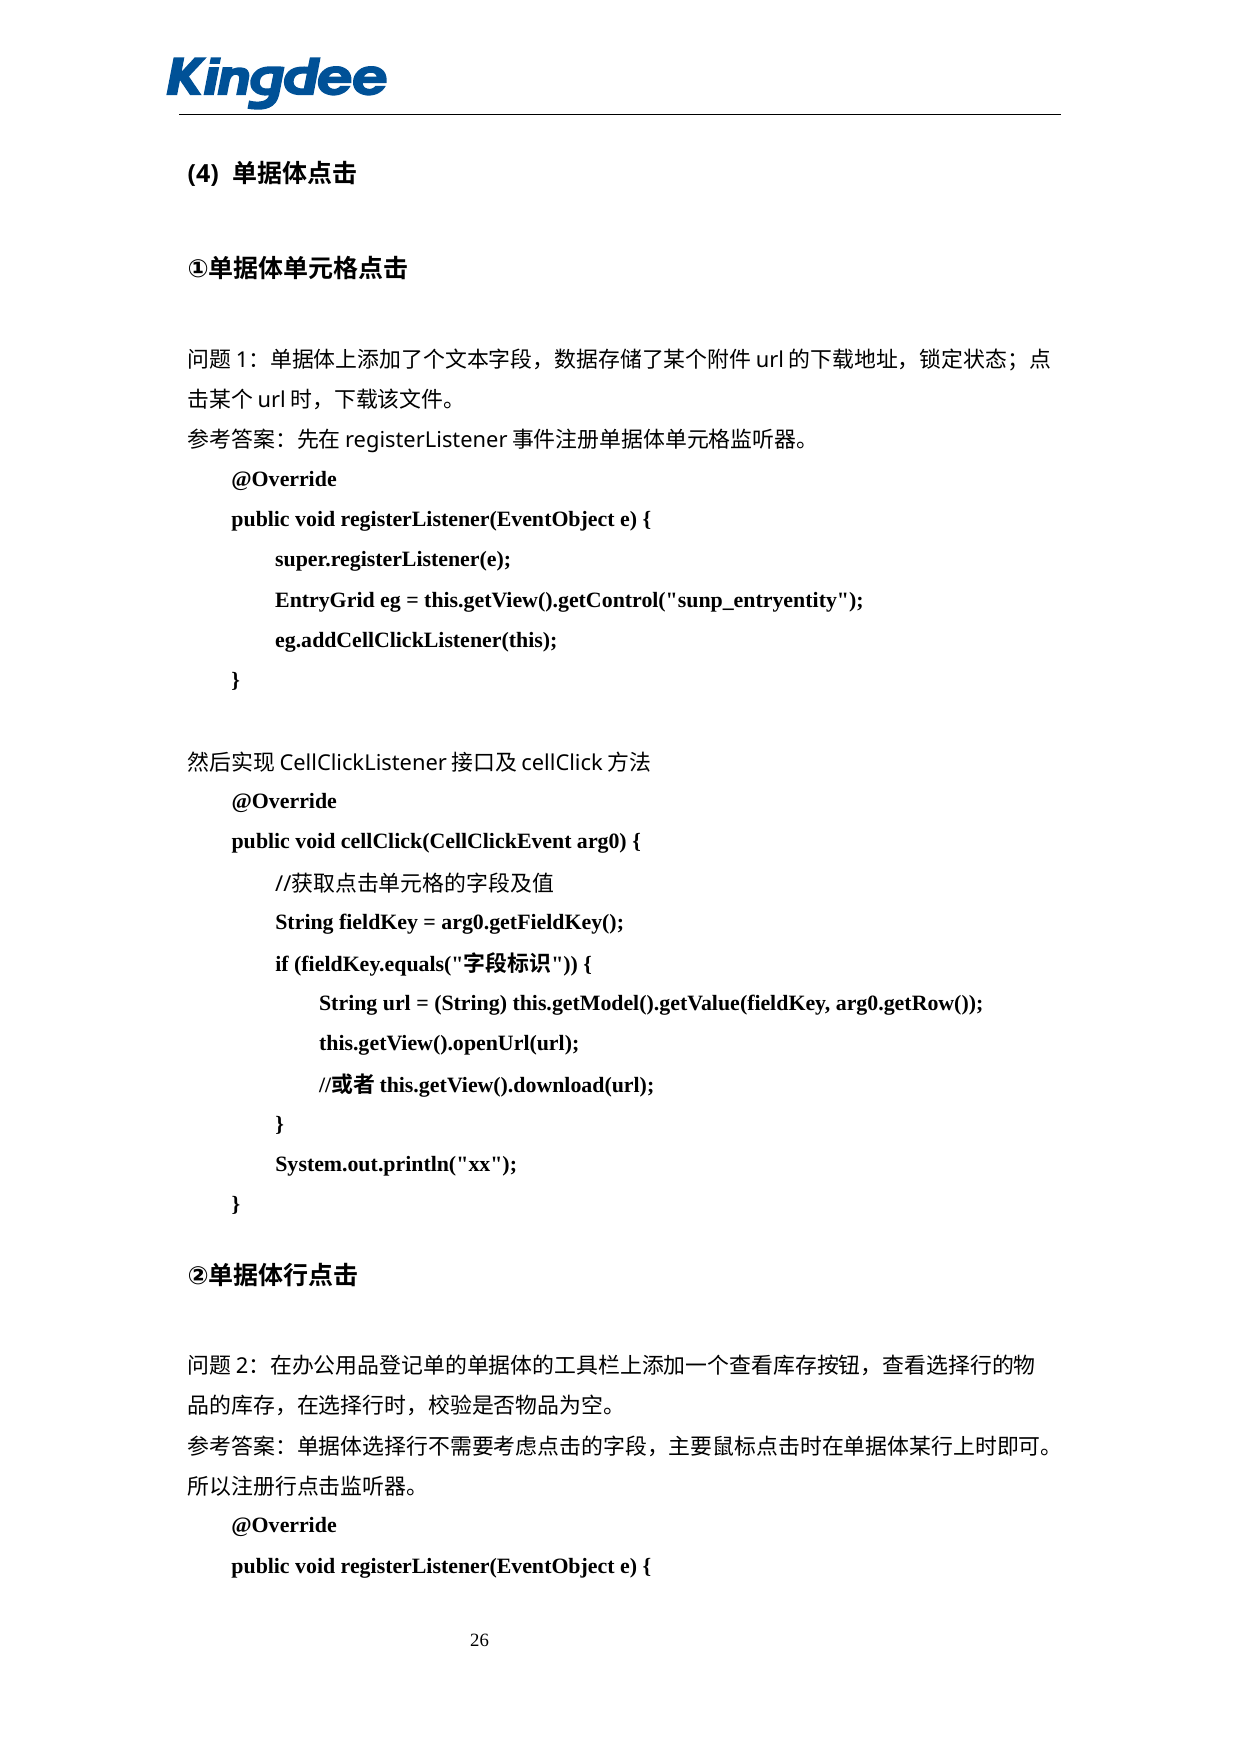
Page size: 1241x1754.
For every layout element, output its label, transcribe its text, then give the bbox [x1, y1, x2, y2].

subtitle ①单据体单元格点击 [187, 247, 1053, 287]
text EntryGrid eg = this.getView().getControl("sunp_entryentity"); [231, 579, 1053, 619]
text } [187, 1184, 1053, 1224]
text String url = (String) this.getModel().getValue(fieldKey, arg0.getRow()); [275, 982, 1053, 1023]
text //或者this.getView().download(url); [275, 1063, 1053, 1103]
text @Override [187, 1505, 1053, 1545]
text 所以注册行点击监听器。 [187, 1465, 1053, 1505]
text public void registerListener(EventObject e) { [187, 1545, 1053, 1586]
text public void cellClick(CellClickEvent arg0) { [187, 821, 1053, 861]
text //获取点击单元格的字段及值 [231, 861, 1053, 902]
text System.out.println("xx"); [231, 1143, 1053, 1184]
text super.registerListener(e); [231, 539, 1053, 579]
text } [231, 1103, 1053, 1143]
text 参考答案：单据体选择行不需要考虑点击的字段，主要鼠标点击时在单据体某行上时即可。 [187, 1424, 1053, 1465]
text @Override [187, 458, 1053, 498]
text 问题2：在办公用品登记单的单据体的工具栏上添加一个查看库存按钮，查看选择行的物品的库存，在选择行时，校验是否物品为空。 [187, 1344, 1053, 1424]
text 问题1：单据体上添加了个文本字段，数据存储了某个附件url的下载地址，锁定状态；点击某个url时，下载该文件。 [187, 337, 1053, 418]
text if (fieldKey.equals("字段标识")) { [231, 942, 1053, 982]
text eg.addCellClickListener(this); [231, 619, 1053, 660]
text 参考答案：先在registerListener事件注册单据体单元格监听器。 [187, 418, 1053, 458]
text String fieldKey = arg0.getFieldKey(); [231, 902, 1053, 942]
subtitle ②单据体行点击 [187, 1253, 1053, 1294]
text this.getView().openUrl(url); [275, 1023, 1053, 1063]
subtitle 单据体点击 [187, 151, 1053, 192]
text @Override [187, 781, 1053, 821]
text 然后实现CellClickListener接口及cellClick方法 [187, 740, 1053, 781]
text } [187, 660, 1053, 700]
text public void registerListener(EventObject e) { [187, 498, 1053, 539]
